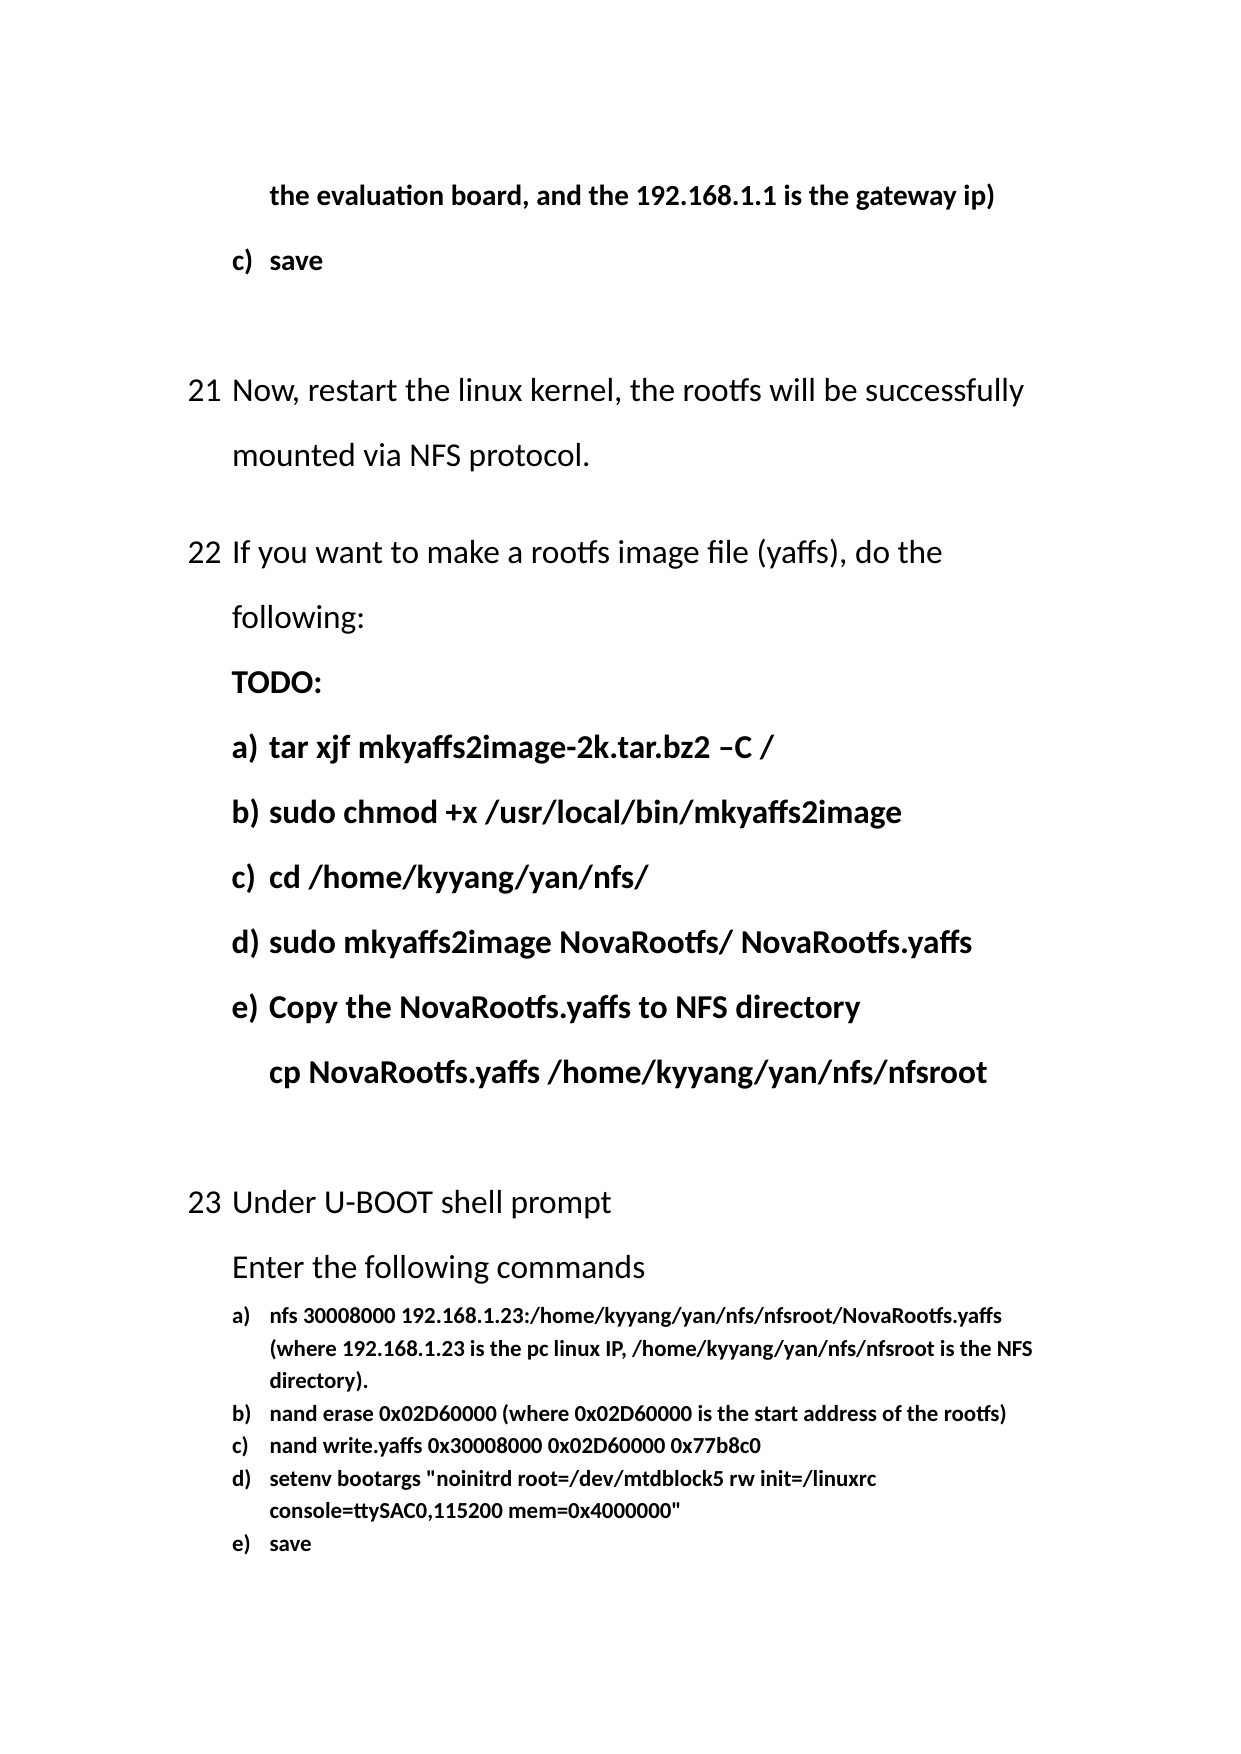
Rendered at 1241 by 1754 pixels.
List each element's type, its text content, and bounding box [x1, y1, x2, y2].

list Copy the NovaRootfs.yaffs to NFS directory [231, 974, 1053, 1039]
list Enter the following commands [232, 1234, 1053, 1299]
list If you want to make a rootfs image file (yaffs), do the following: [187, 519, 1053, 649]
list nand erase 0x02D60000 (where 0x02D60000 is the start address of the rootfs) [232, 1397, 1053, 1429]
list nfs 30008000 192.168.1.23:/home/kyyang/yan/nfs/nfsroot/NovaRootfs.yaffs [232, 1299, 1053, 1332]
list sudo chmod +x /usr/local/bin/mkyaffs2image [231, 779, 1053, 844]
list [269, 162, 1053, 227]
list (where 192.168.1.23 is the pc linux IP, /home/kyyang/yan/nfs/nfsroot is the NFS directory). [269, 1332, 1053, 1397]
list cp NovaRootfs.yaffs /home/kyyang/yan/nfs/nfsroot [269, 1039, 1053, 1104]
list tar xjf mkyaffs2image-2k.tar.bz2 –C / [231, 714, 1053, 779]
list sudo mkyaffs2image NovaRootfs/ NovaRootfs.yaffs [231, 909, 1053, 974]
list Under U-BOOT shell prompt [187, 1169, 1053, 1234]
list cd /home/kyyang/yan/nfs/ [231, 844, 1053, 909]
list save [232, 227, 1053, 292]
list Now, restart the linux kernel, the rootfs will be successfully mounted via NFS protocol. [187, 357, 1053, 487]
text TODO: [187, 649, 1053, 714]
list setenv bootargs "noinitrd root=/dev/mtdblock5 rw init=/linuxrc console=ttySAC0,115200 mem=0x4000000" [232, 1462, 1053, 1527]
list save [232, 1527, 1053, 1559]
list nand write.yaffs 0x30008000 0x02D60000 0x77b8c0 [232, 1429, 1053, 1462]
